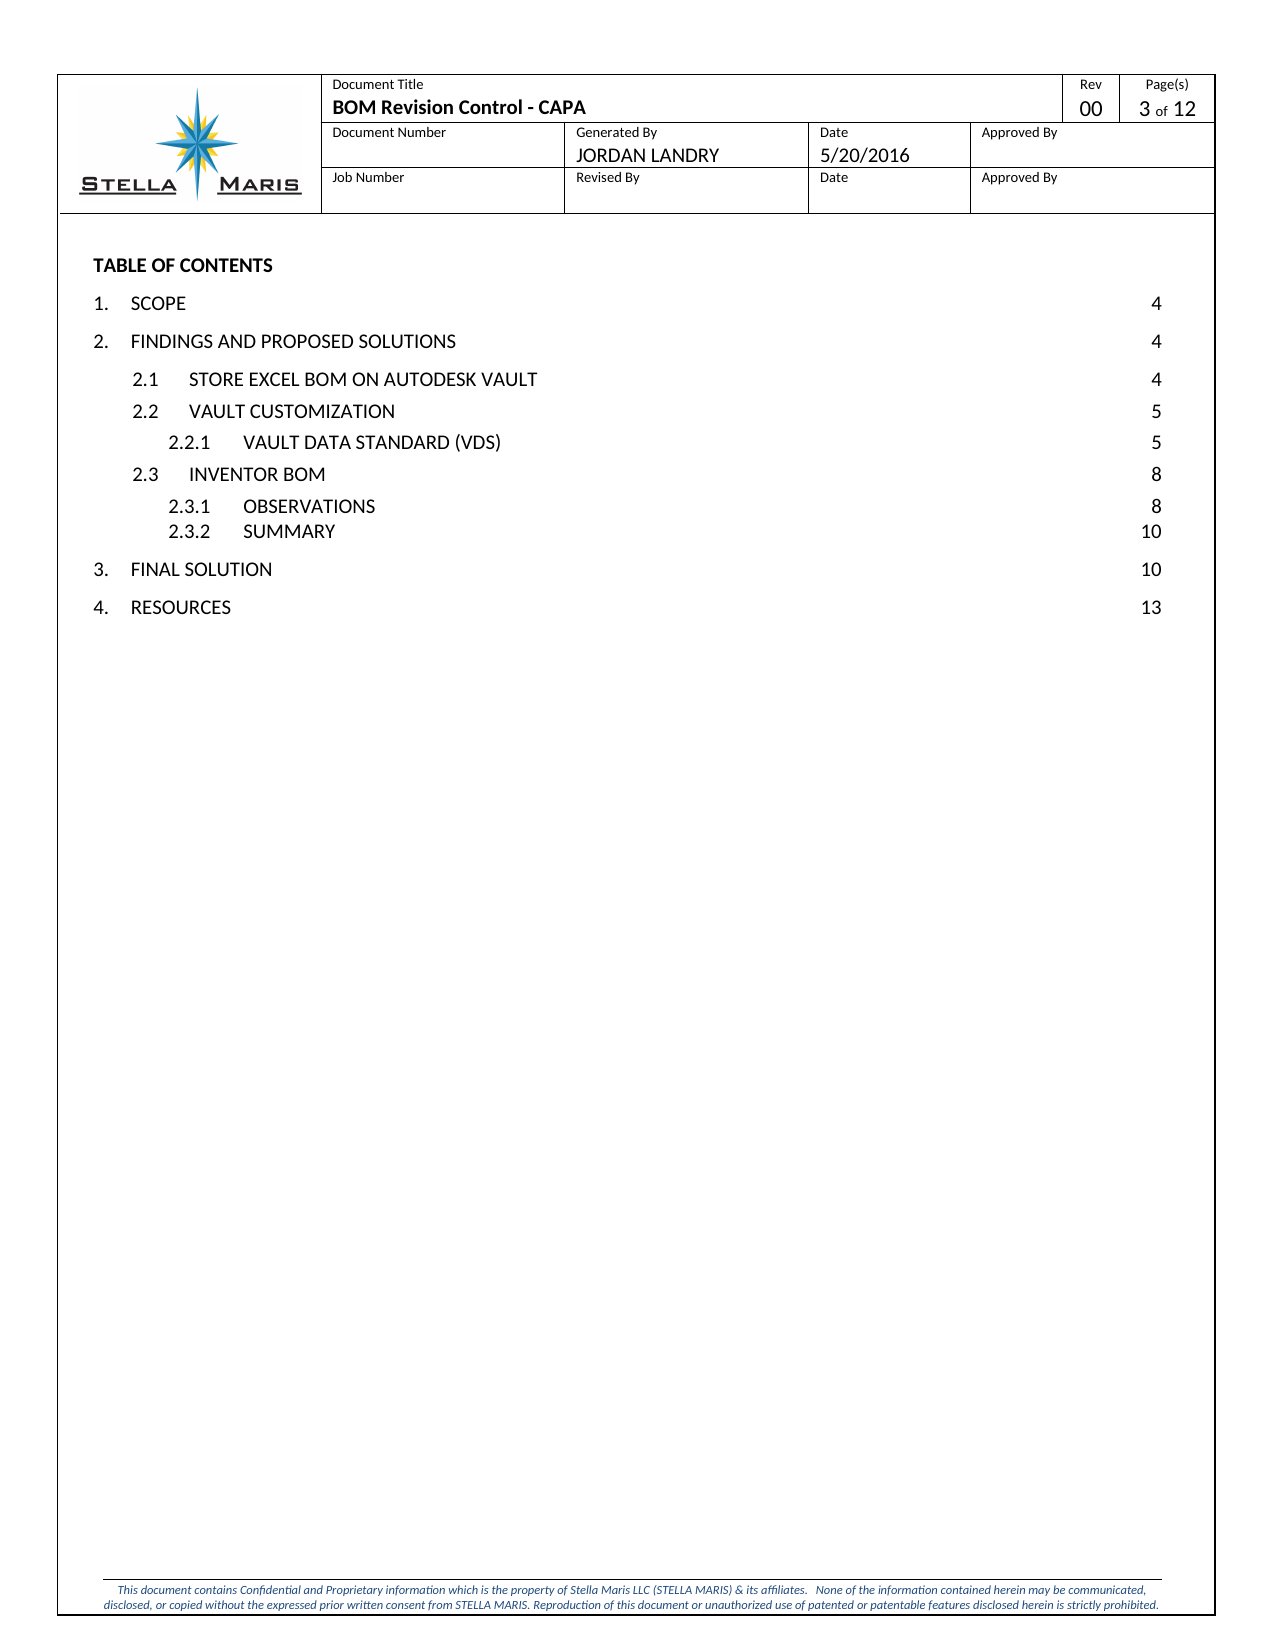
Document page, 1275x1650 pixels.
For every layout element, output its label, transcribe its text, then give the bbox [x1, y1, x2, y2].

text 1. SCOPE 4 [93, 290, 1162, 316]
text Table Of Contents [93, 252, 1162, 278]
text 2.3.2 Summary 10 [168, 518, 1162, 544]
text 2.3.1 OBSERVATIONS 8 [168, 493, 1162, 518]
text 2.3 INVENTOR BOM 8 [132, 461, 1162, 487]
text 2.2.1 Vault data Standard (VDS) 5 [168, 429, 1162, 455]
text 3. final Solution 10 [93, 556, 1162, 582]
text 2.2 Vault customization 5 [132, 398, 1162, 423]
text 2. Findings and proposed solutions 4 [93, 328, 1162, 354]
text 2.1 Store Excel BOM on Autodesk Vault 4 [132, 366, 1162, 392]
picture [78, 85, 303, 202]
text 4. Resources 13 [93, 594, 1162, 619]
